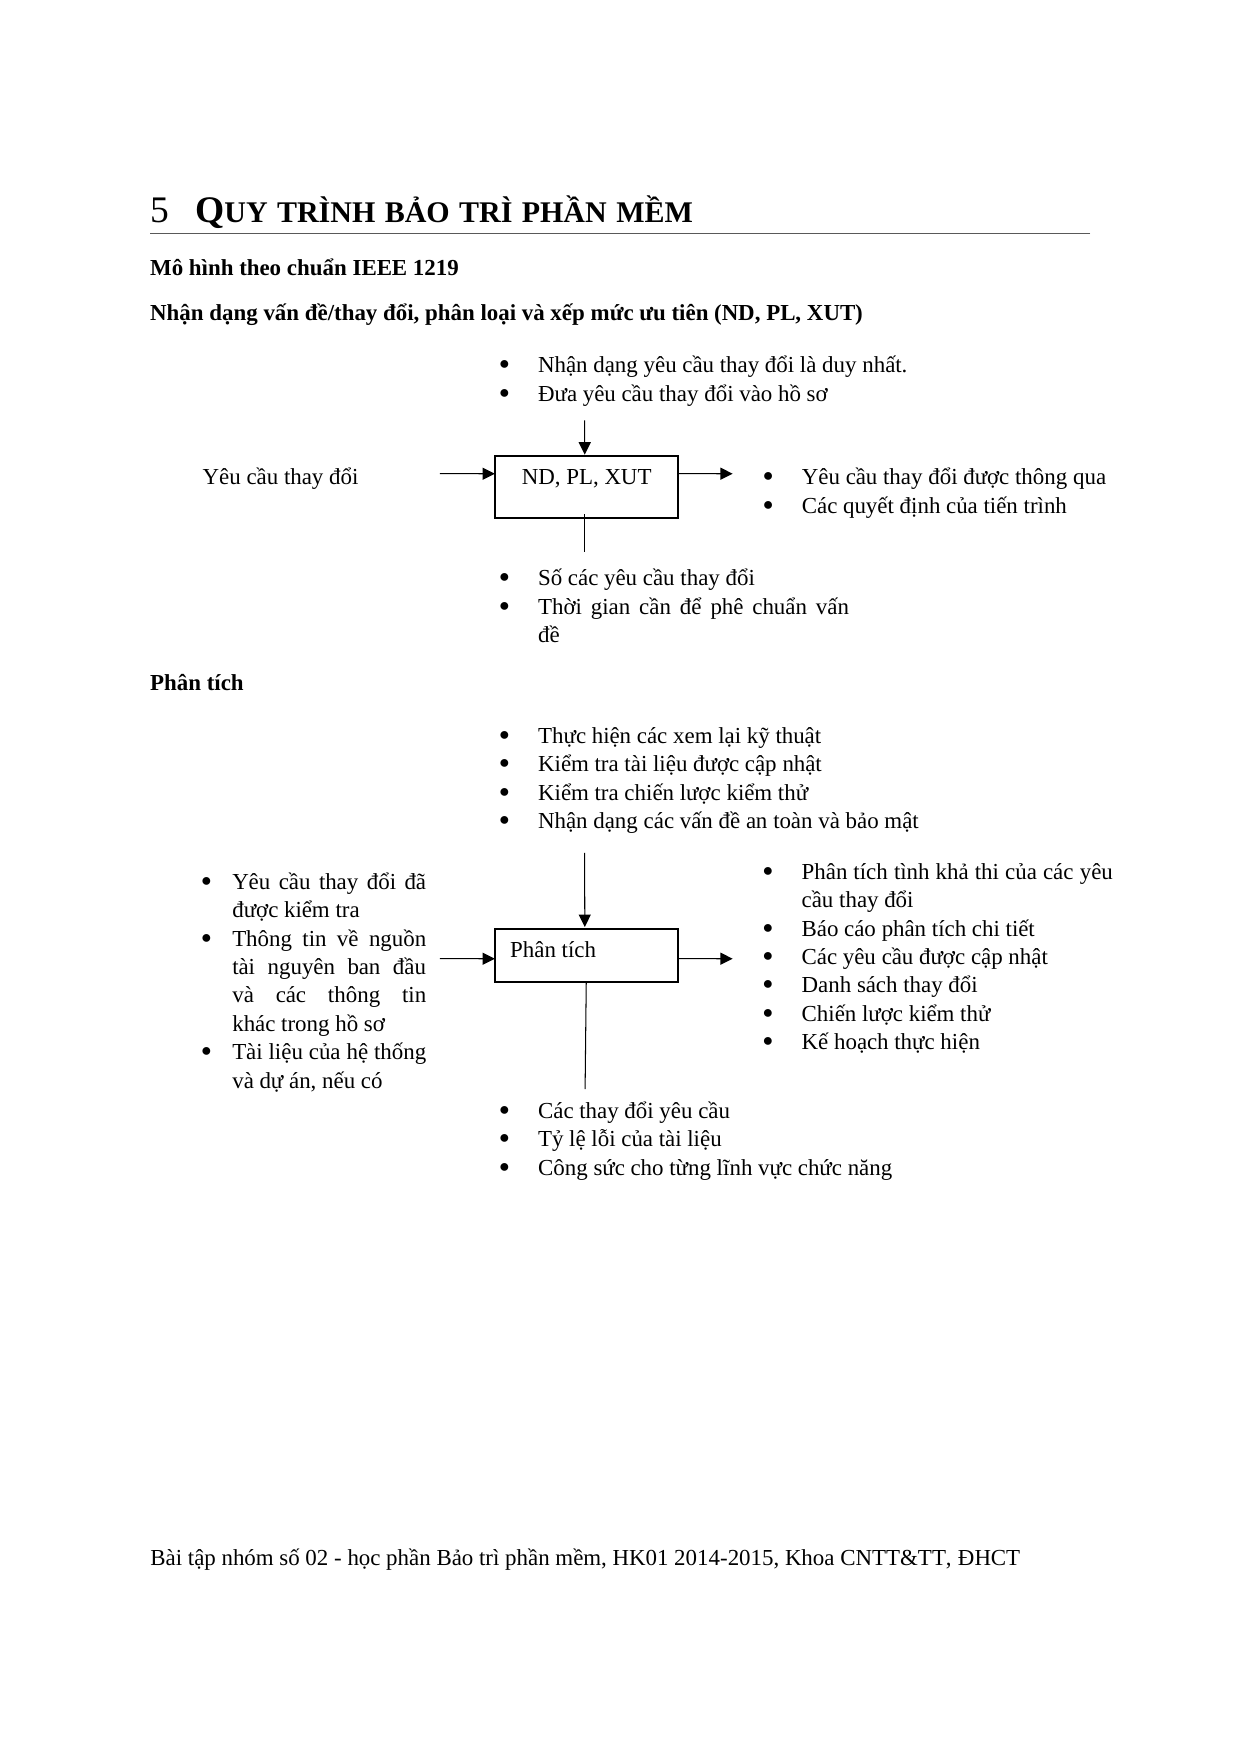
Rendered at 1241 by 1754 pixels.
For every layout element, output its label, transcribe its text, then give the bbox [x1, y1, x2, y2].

text Phân tích [150, 669, 1090, 695]
subtitle Quy trình bảo trì phần mềm [150, 187, 1090, 233]
text Nhận dạng vấn đề/thay đổi, phân loại và xếp mức ưu tiên (ND, PL, XUT) [150, 299, 1090, 325]
text Mô hình theo chuẩn IEEE 1219 [150, 254, 1090, 280]
